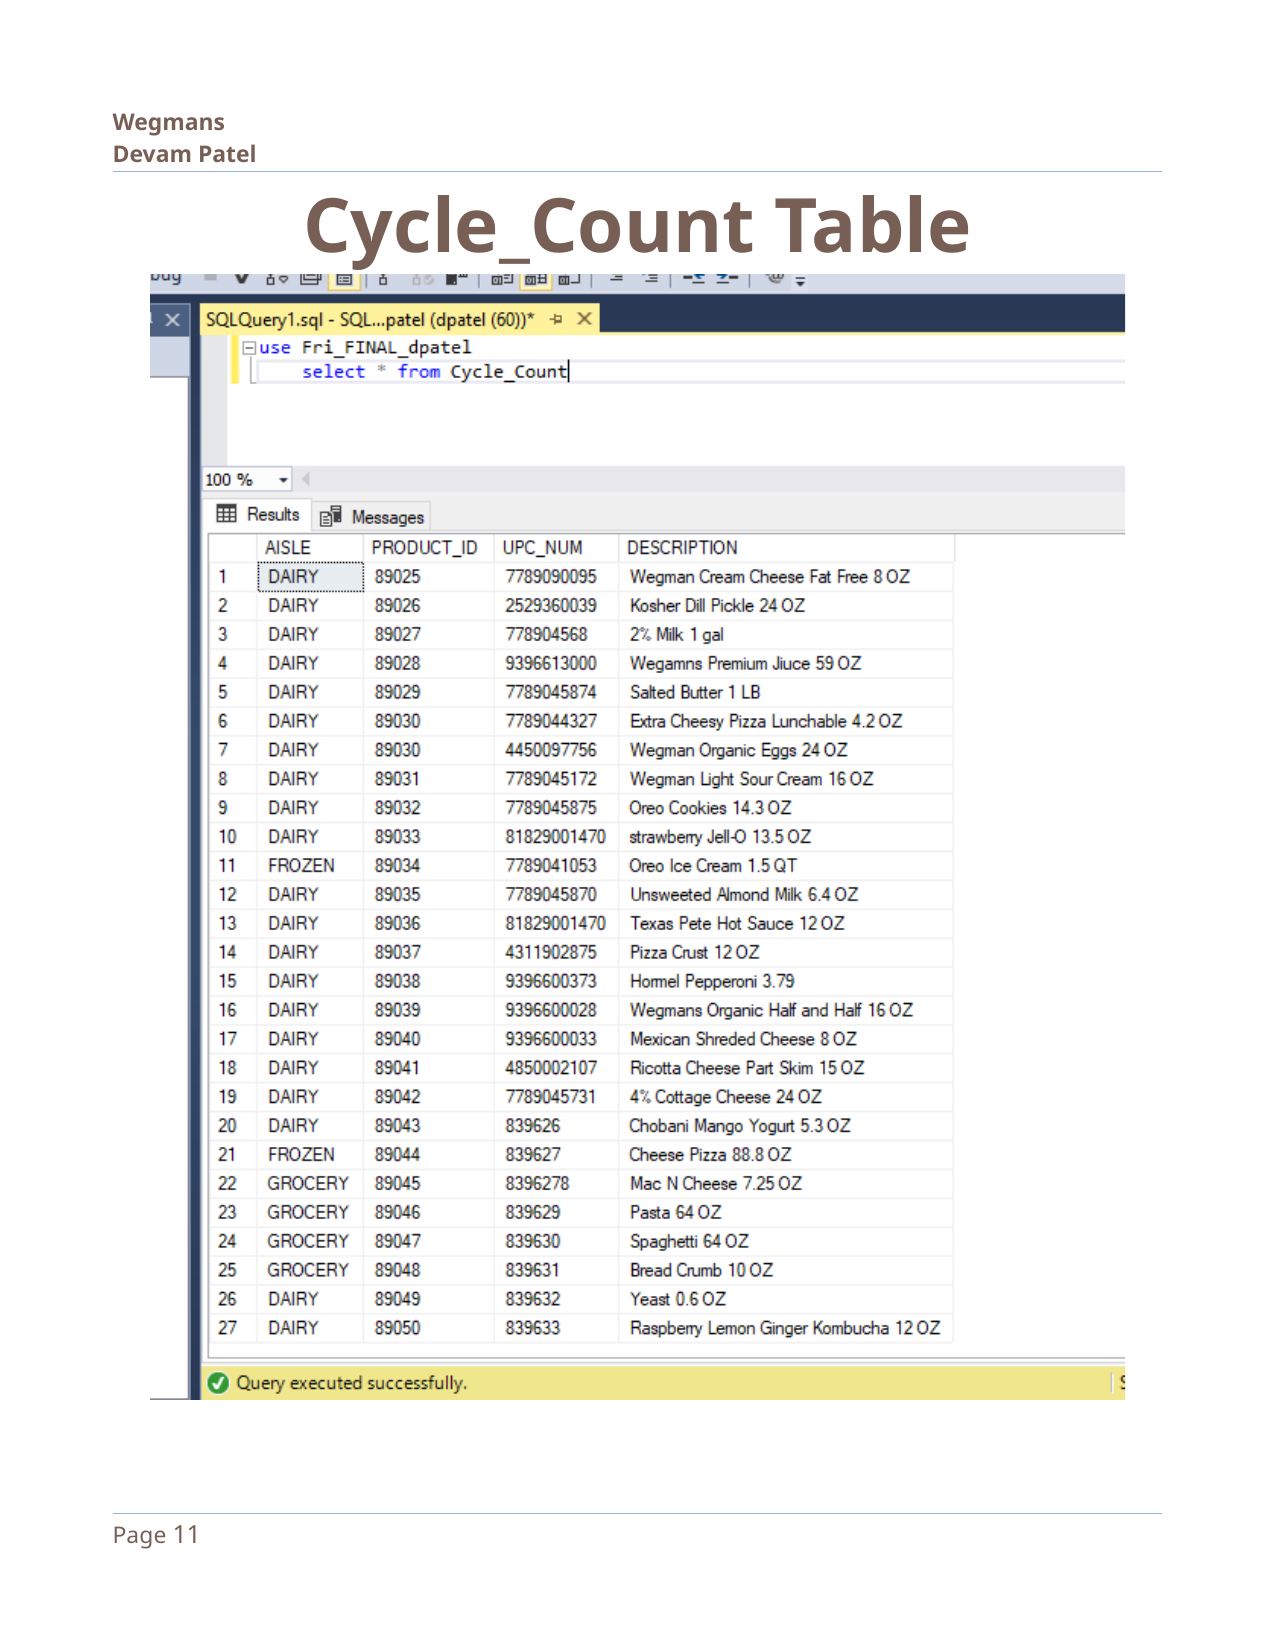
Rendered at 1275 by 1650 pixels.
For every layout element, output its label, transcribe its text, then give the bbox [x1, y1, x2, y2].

picture [150, 274, 1125, 1400]
